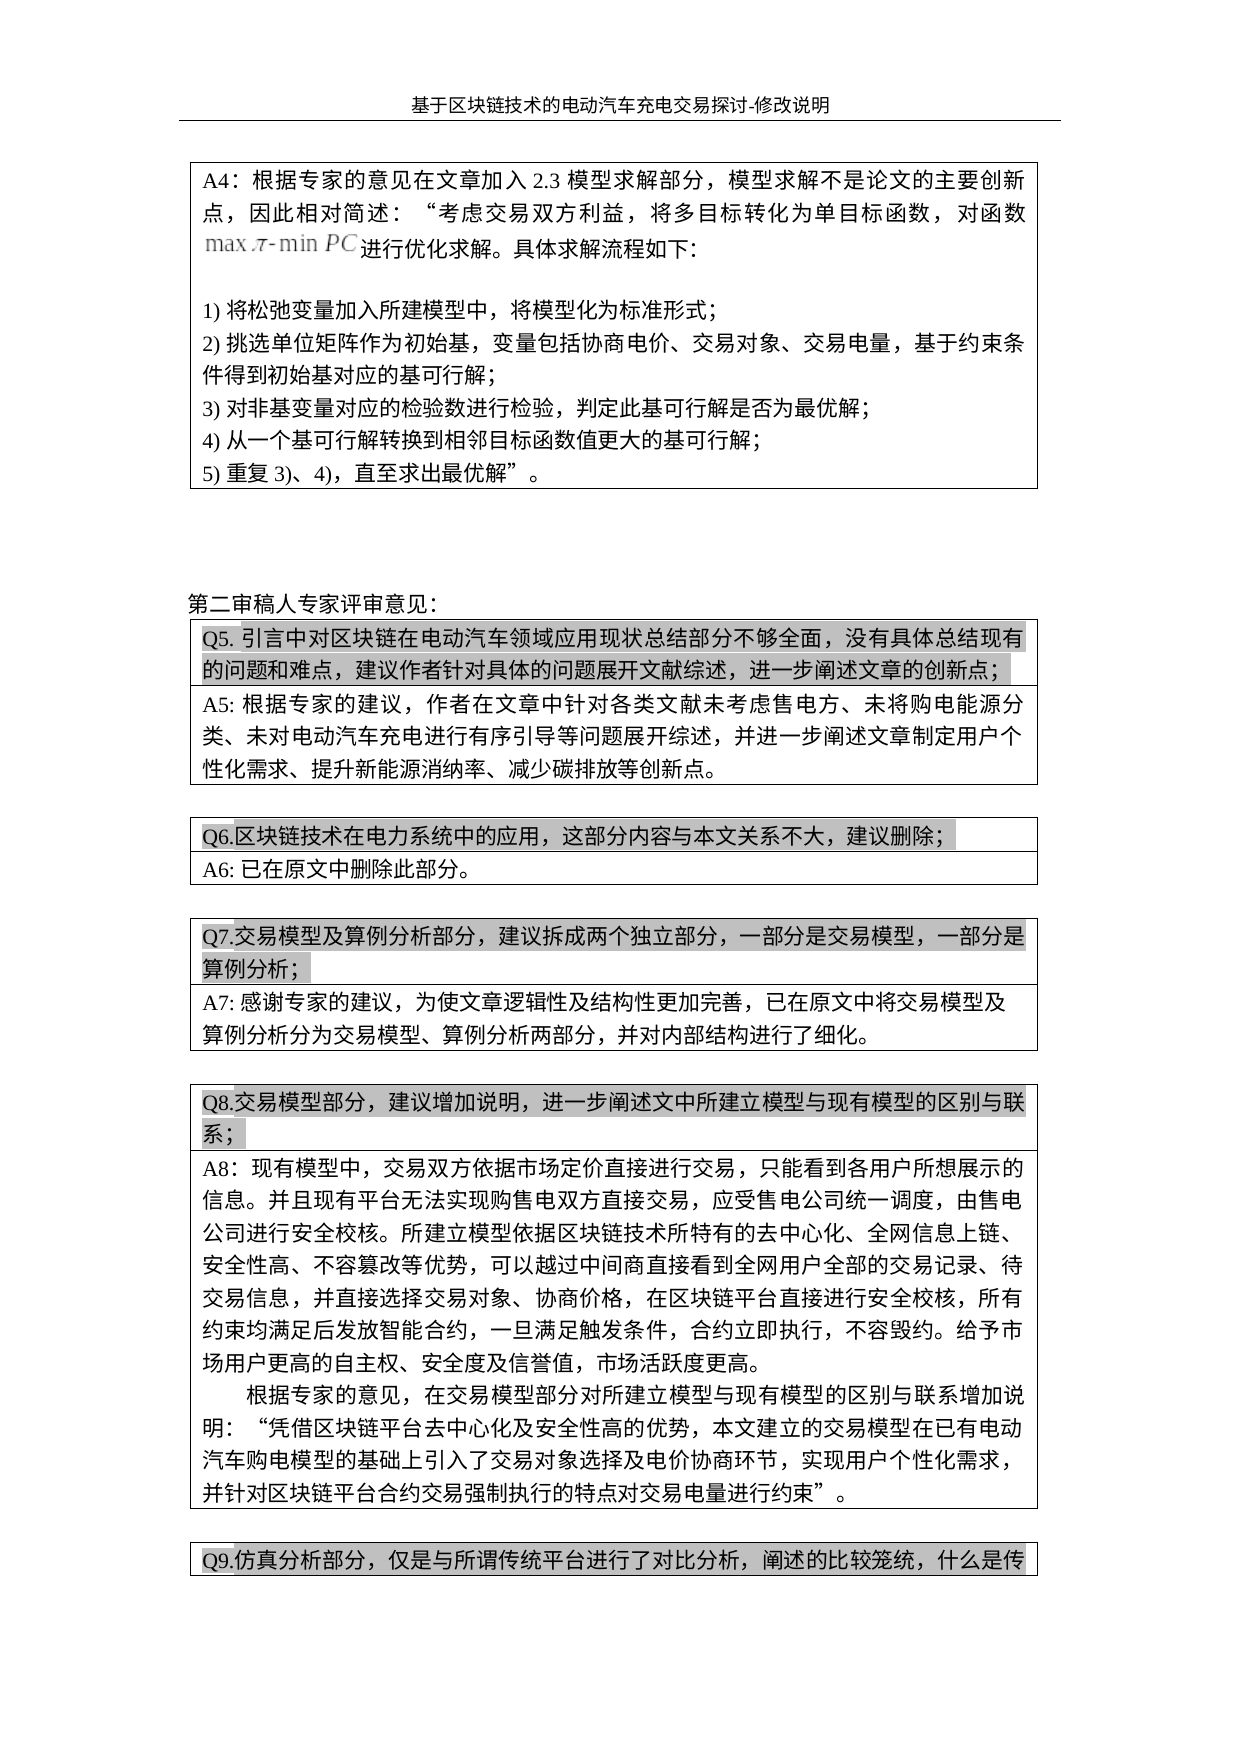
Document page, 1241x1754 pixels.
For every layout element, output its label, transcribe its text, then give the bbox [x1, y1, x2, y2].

text 第二审稿人专家评审意见： [187, 587, 1053, 619]
table_header Q5. 引言中对区块链在电动汽车领域应用现状总结部分不够全面，没有具体总结现有的问题和难点，建议作者针对具体的问题展开文献综述，进一步阐述文章的创新点； [191, 620, 1037, 685]
table_cell A5: 根据专家的建议，作者在文章中针对各类文献未考虑售电方、未将购电能源分类、未对电动汽车充电进行有序引导等问题展开综述，并进一步阐述文章制定用户个性化需求、提升新能源消纳率、减少碳排放等创新点。 [191, 686, 1037, 784]
table_cell A4：根据专家的意见在文章加入2.3 模型求解部分，模型求解不是论文的主要创新点，因此相对简述：“考虑交易双方利益，将多目标转化为单目标函数，对函数进行优化求解。具体求解流程如下： 1) 将松弛变量加入所建模型中，将模型化为标准形式； 2) 挑选单位矩阵作为初始基，变量包括协商电价、交易对象、交易电量，基于约束条件得到初始基对应的基可行解； 3) 对非基变量对应的检验数进行检验，判定此基可行解是否为最优解； 4) 从一个基可行解转换到相邻目标函数值更大的基可行解； 5) 重复3)、4)，直至求出最优解”。 [191, 163, 1037, 488]
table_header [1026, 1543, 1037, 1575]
table_header Q6.区块链技术在电力系统中的应用，这部分内容与本文关系不大，建议删除； [191, 818, 1037, 851]
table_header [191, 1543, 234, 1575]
table_header Q8.交易模型部分，建议增加说明，进一步阐述文中所建立模型与现有模型的区别与联系； [191, 1085, 1037, 1149]
table_cell A7: 感谢专家的建议，为使文章逻辑性及结构性更加完善，已在原文中将交易模型及算例分析分为交易模型、算例分析两部分，并对内部结构进行了细化。 [191, 985, 1037, 1050]
table_cell A8：现有模型中，交易双方依据市场定价直接进行交易，只能看到各用户所想展示的信息。并且现有平台无法实现购售电双方直接交易，应受售电公司统一调度，由售电公司进行安全校核。所建立模型依据区块链技术所特有的去中心化、全网信息上链、安全性高、不容篡改等优势，可以越过中间商直接看到全网用户全部的交易记录、待交易信息，并直接选择交易对象、协商价格，在区块链平台直接进行安全校核，所有约束均满足后发放智能合约，一旦满足触发条件，合约立即执行，不容毁约。给予市场用户更高的自主权、安全度及信誉值，市场活跃度更高。 根据专家的意见，在交易模型部分对所建立模型与现有模型的区别与联系增加说明：“凭借区块链平台去中心化及安全性高的优势，本文建立的交易模型在已有电动汽车购电模型的基础上引入了交易对象选择及电价协商环节，实现用户个性化需求，并针对区块链平台合约交易强制执行的特点对交易电量进行约束”。 [191, 1151, 1037, 1508]
table_header Q7.交易模型及算例分析部分，建议拆成两个独立部分，一部分是交易模型，一部分是算例分析； [191, 919, 1037, 984]
table_cell A6: 已在原文中删除此部分。 [191, 852, 1037, 884]
